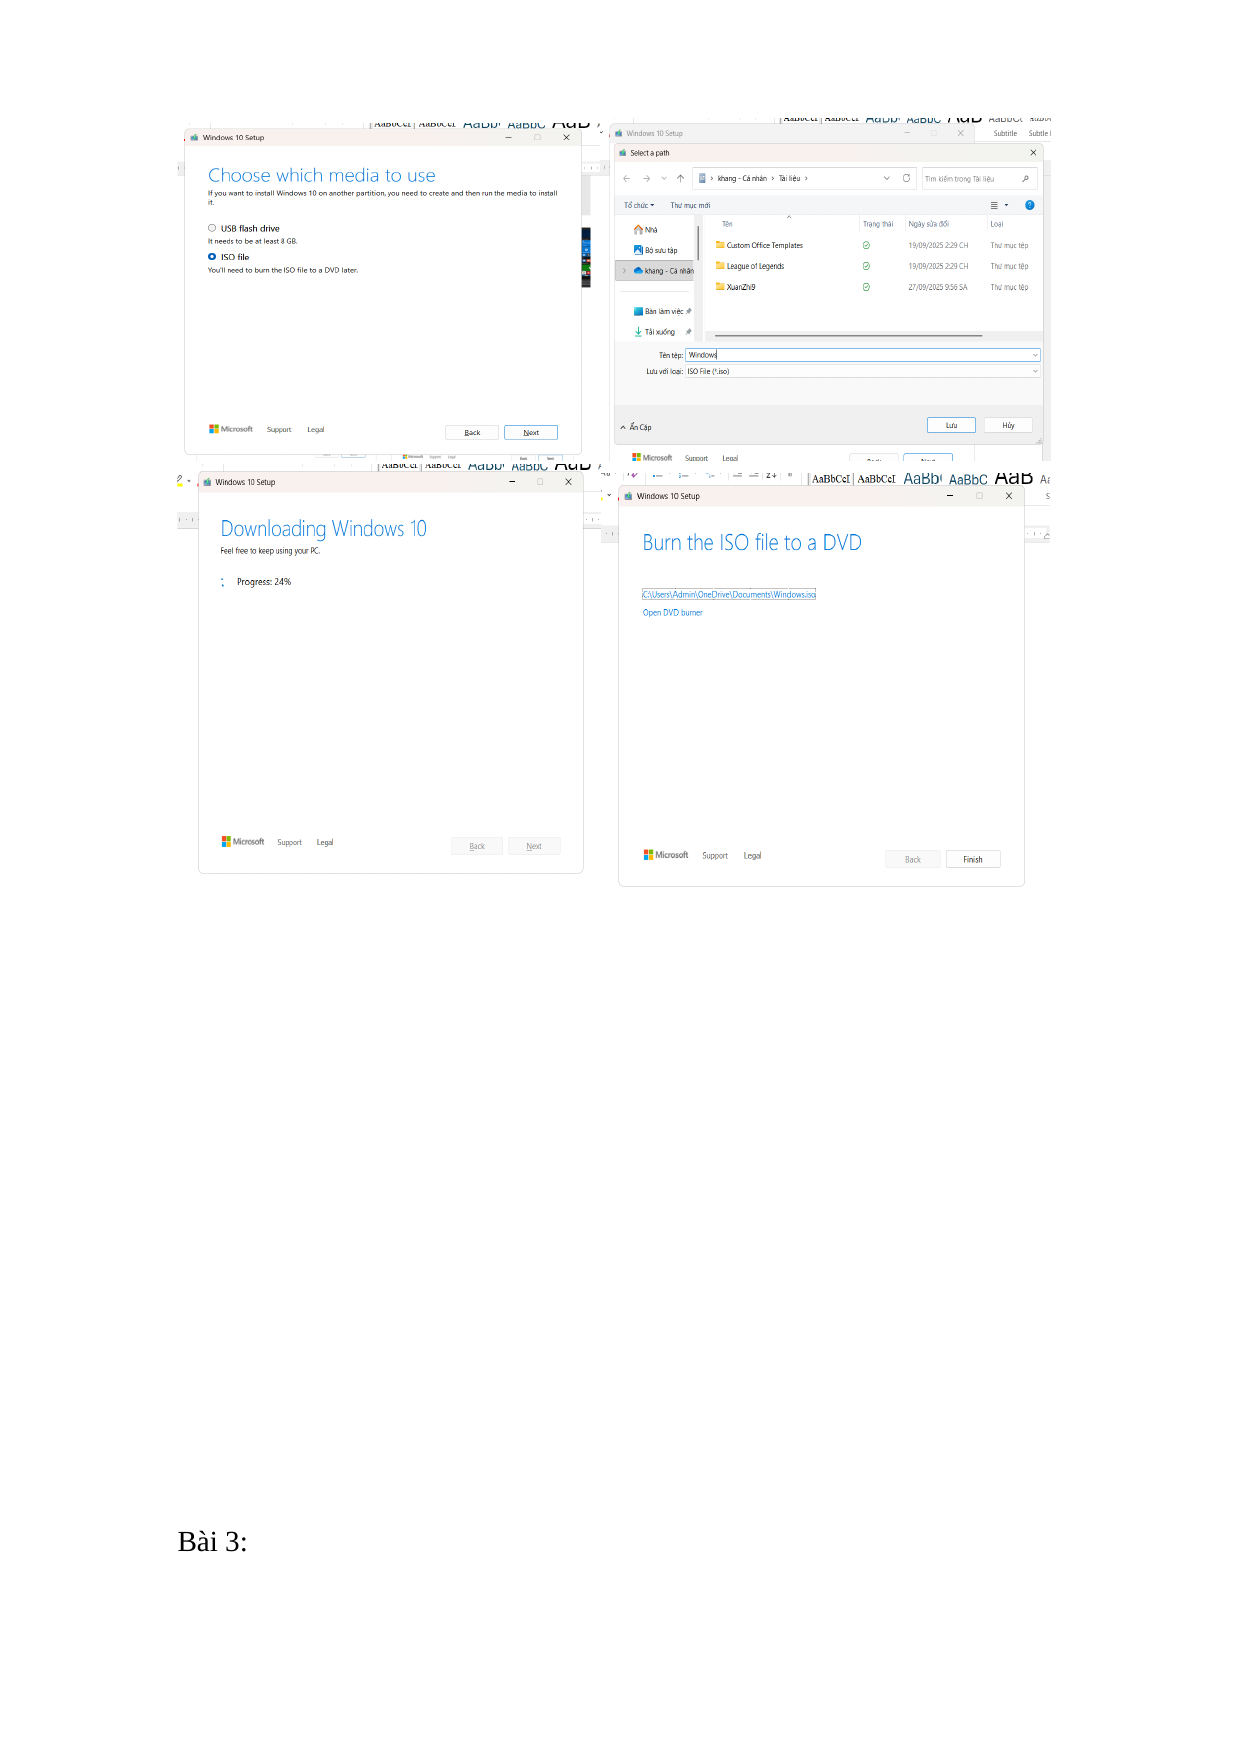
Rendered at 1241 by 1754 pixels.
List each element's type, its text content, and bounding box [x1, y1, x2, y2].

picture [177, 464, 1050, 897]
picture [177, 118, 1051, 461]
text Bài 3: [177, 1524, 1122, 1558]
